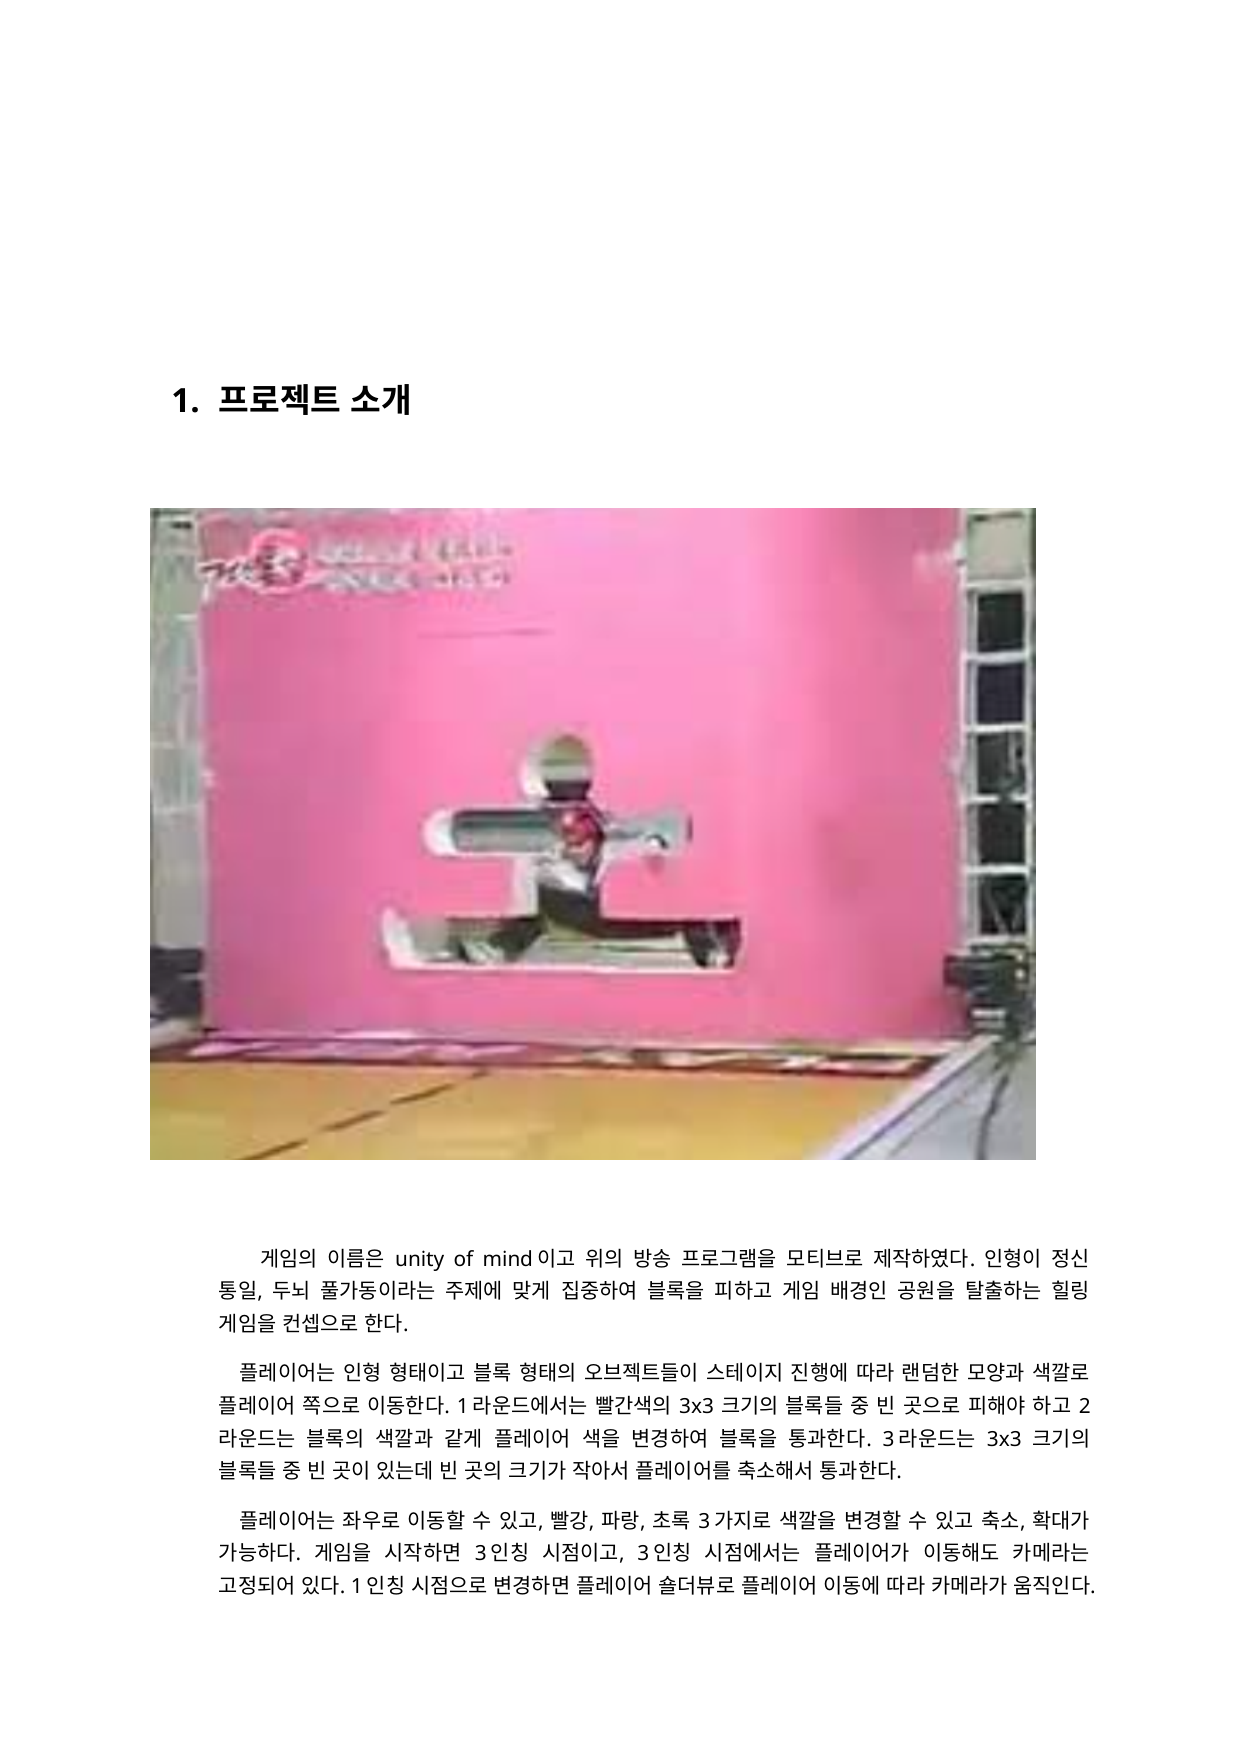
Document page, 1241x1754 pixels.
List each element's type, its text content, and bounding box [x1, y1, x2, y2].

list 플레이어는 인형 형태이고 블록 형태의 오브젝트들이 스테이지 진행에 따라 랜덤한 모양과 색깔로 플레이어 쪽으로 이동한다. 1라운드에서는 빨간색의 3x3 크기의 블록들 중 빈 곳으로 피해야 하고 2라운드는 블록의 색깔과 같게 플레이어 색을 변경하여 블록을 통과한다. 3라운드는 3x3 크기의 블록들 중 빈 곳이 있는데 빈 곳의 크기가 작아서 플레이어를 축소해서 통과한다. [219, 1357, 1090, 1485]
list 게임의 이름은 unity of mind이고 위의 방송 프로그램을 모티브로 제작하였다. 인형이 정신 통일, 두뇌 풀가동이라는 주제에 맞게 집중하여 블록을 피하고 게임 배경인 공원을 탈출하는 힐링 게임을 컨셉으로 한다. [219, 1242, 1090, 1337]
list 프로젝트 소개 [171, 374, 1090, 422]
picture [150, 508, 1036, 1160]
list 플레이어는 좌우로 이동할 수 있고, 빨강, 파랑, 초록 3가지로 색깔을 변경할 수 있고 축소, 확대가 가능하다. 게임을 시작하면 3인칭 시점이고, 3인칭 시점에서는 플레이어가 이동해도 카메라는 고정되어 있다. 1인칭 시점으로 변경하면 플레이어 숄더뷰로 플레이어 이동에 따라 카메라가 움직인다. [219, 1504, 1090, 1600]
